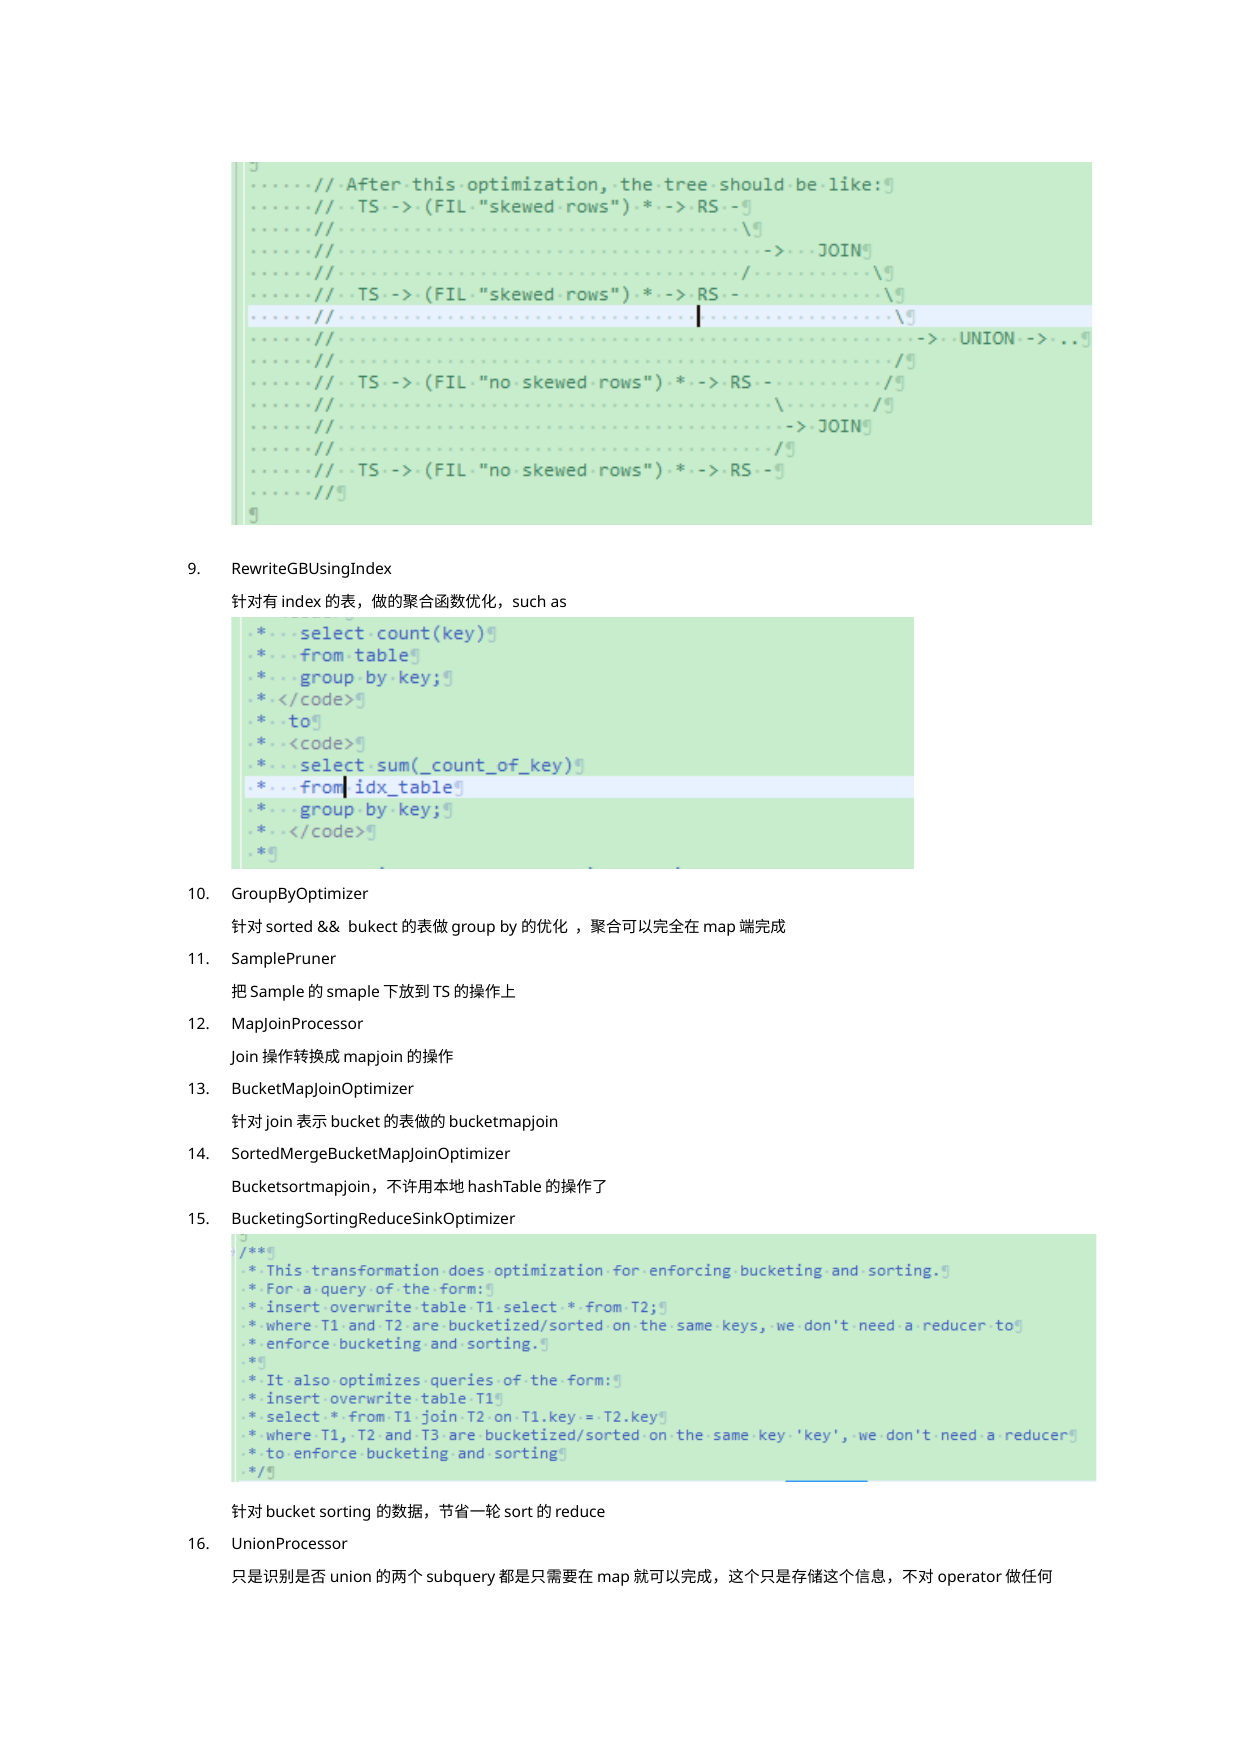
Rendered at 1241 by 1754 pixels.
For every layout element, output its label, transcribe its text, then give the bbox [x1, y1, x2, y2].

list BucketMapJoinOptimizer [187, 1072, 1053, 1104]
picture [231, 162, 1093, 525]
list Join操作转换成mapjoin的操作 [231, 1039, 1053, 1072]
picture [231, 1234, 1097, 1482]
picture [231, 617, 914, 869]
list 针对bucket sorting 的数据，节省一轮sort的reduce [231, 1494, 1053, 1527]
list SortedMergeBucketMapJoinOptimizer [187, 1137, 1053, 1169]
list 针对join表示bucket的表做的bucketmapjoin [231, 1104, 1053, 1137]
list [231, 1559, 1053, 1592]
list 把Sample的smaple下放到TS的操作上 [231, 974, 1053, 1007]
list RewriteGBUsingIndex [187, 552, 1053, 584]
list UnionProcessor [187, 1527, 1053, 1559]
list MapJoinProcessor [187, 1007, 1053, 1039]
list 针对sorted && bukect的表做group by 的优化 ，聚合可以完全在map端完成 [231, 909, 1053, 942]
list BucketingSortingReduceSinkOptimizer [187, 1202, 1053, 1234]
list SamplePruner [187, 942, 1053, 974]
list GroupByOptimizer [187, 877, 1053, 909]
list 针对有index的表，做的聚合函数优化，such as [231, 584, 1053, 617]
list Bucketsortmapjoin，不许用本地hashTable的操作了 [231, 1169, 1053, 1202]
